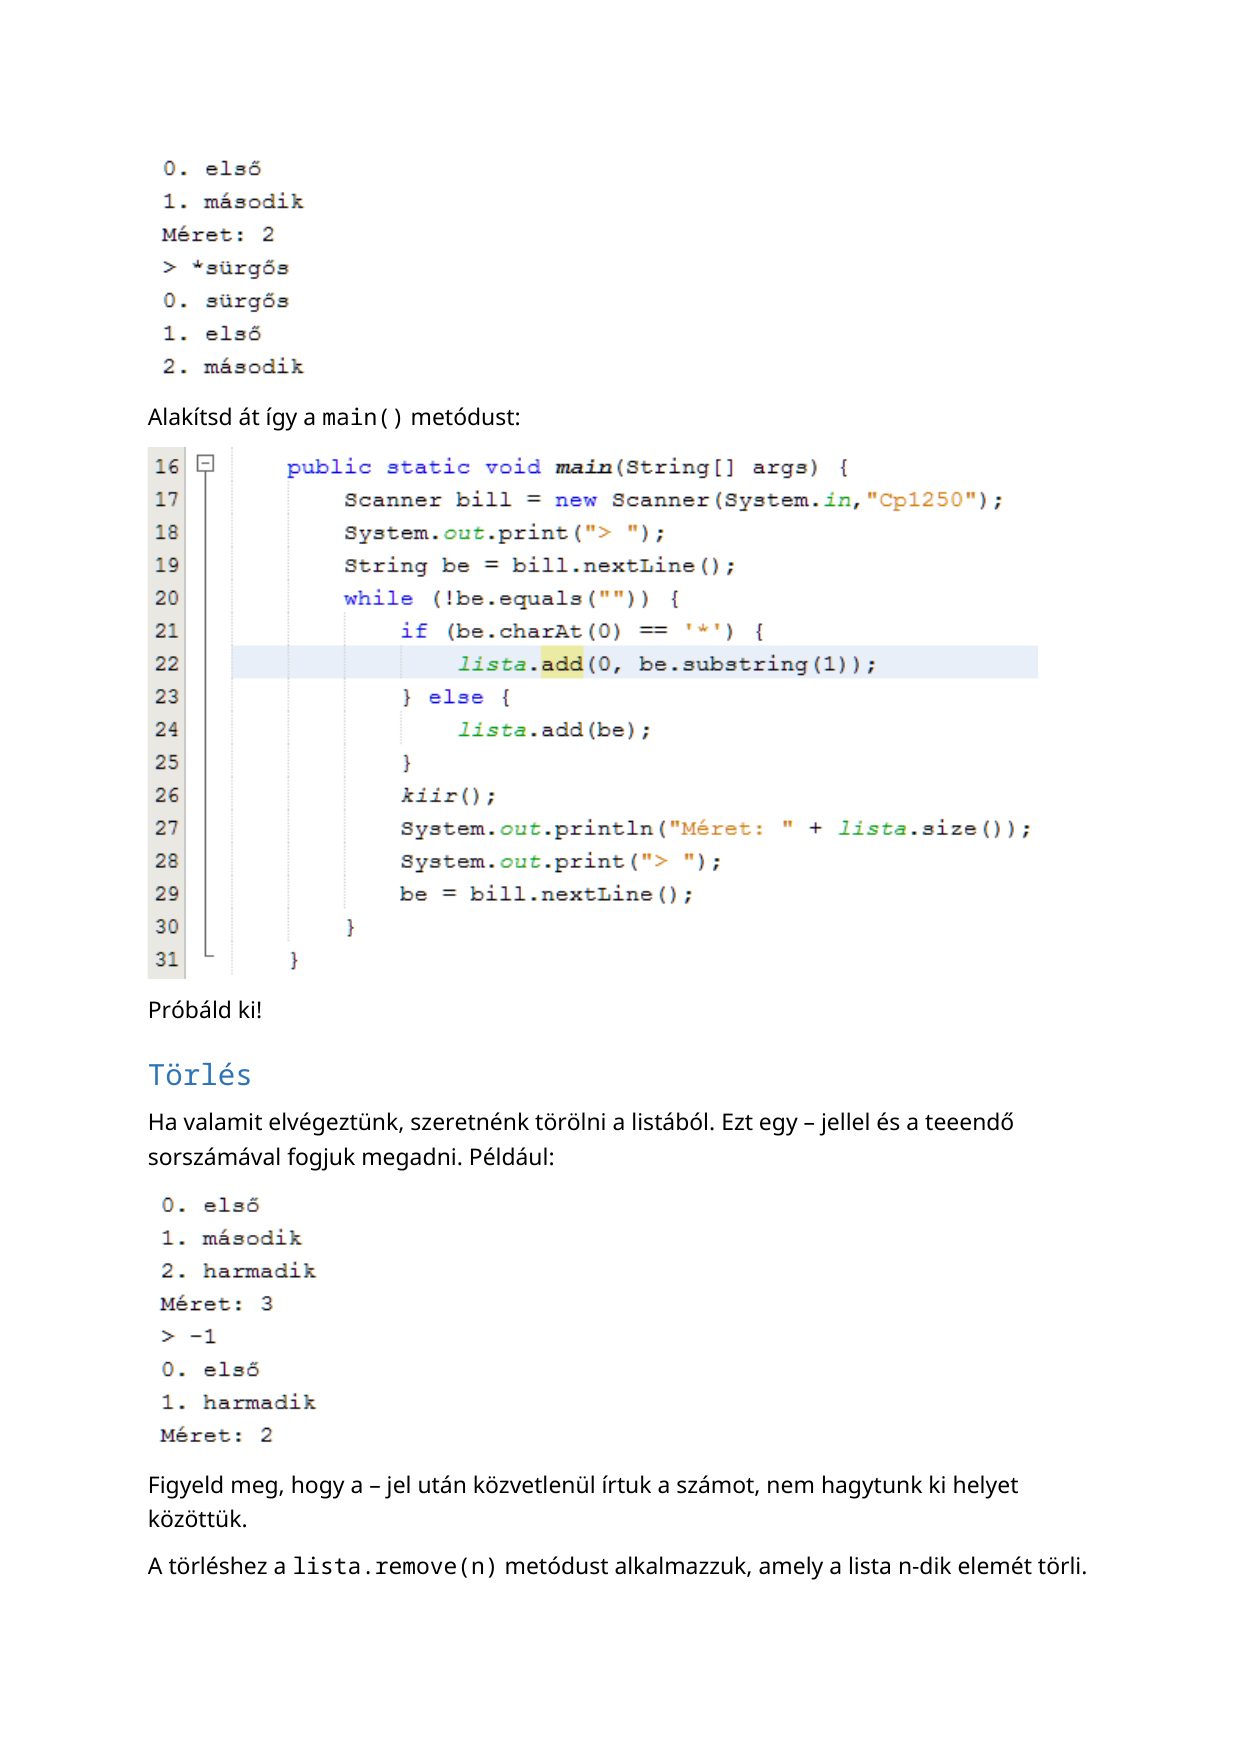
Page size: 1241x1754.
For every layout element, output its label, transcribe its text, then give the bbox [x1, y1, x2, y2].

picture [147, 447, 1039, 979]
text Alakítsd át így a main() metódust: [148, 401, 1093, 432]
text Figyeld meg, hogy a – jel után közvetlenül írtuk a számot, nem hagytunk ki helyet közöttük. [148, 1468, 1093, 1534]
text A törléshez a lista.remove(n) metódust alkalmazzuk, amely a lista n-dik elemét törli. [148, 1550, 1093, 1581]
picture [147, 147, 314, 386]
subtitle Törlés [148, 1054, 1093, 1093]
picture [147, 1187, 331, 1453]
text Ha valamit elvégeztünk, szeretnénk törölni a listából. Ezt egy – jellel és a teeendő sorszámával fogjuk megadni. Például: [148, 1106, 1093, 1172]
text Próbáld ki! [148, 994, 1093, 1026]
